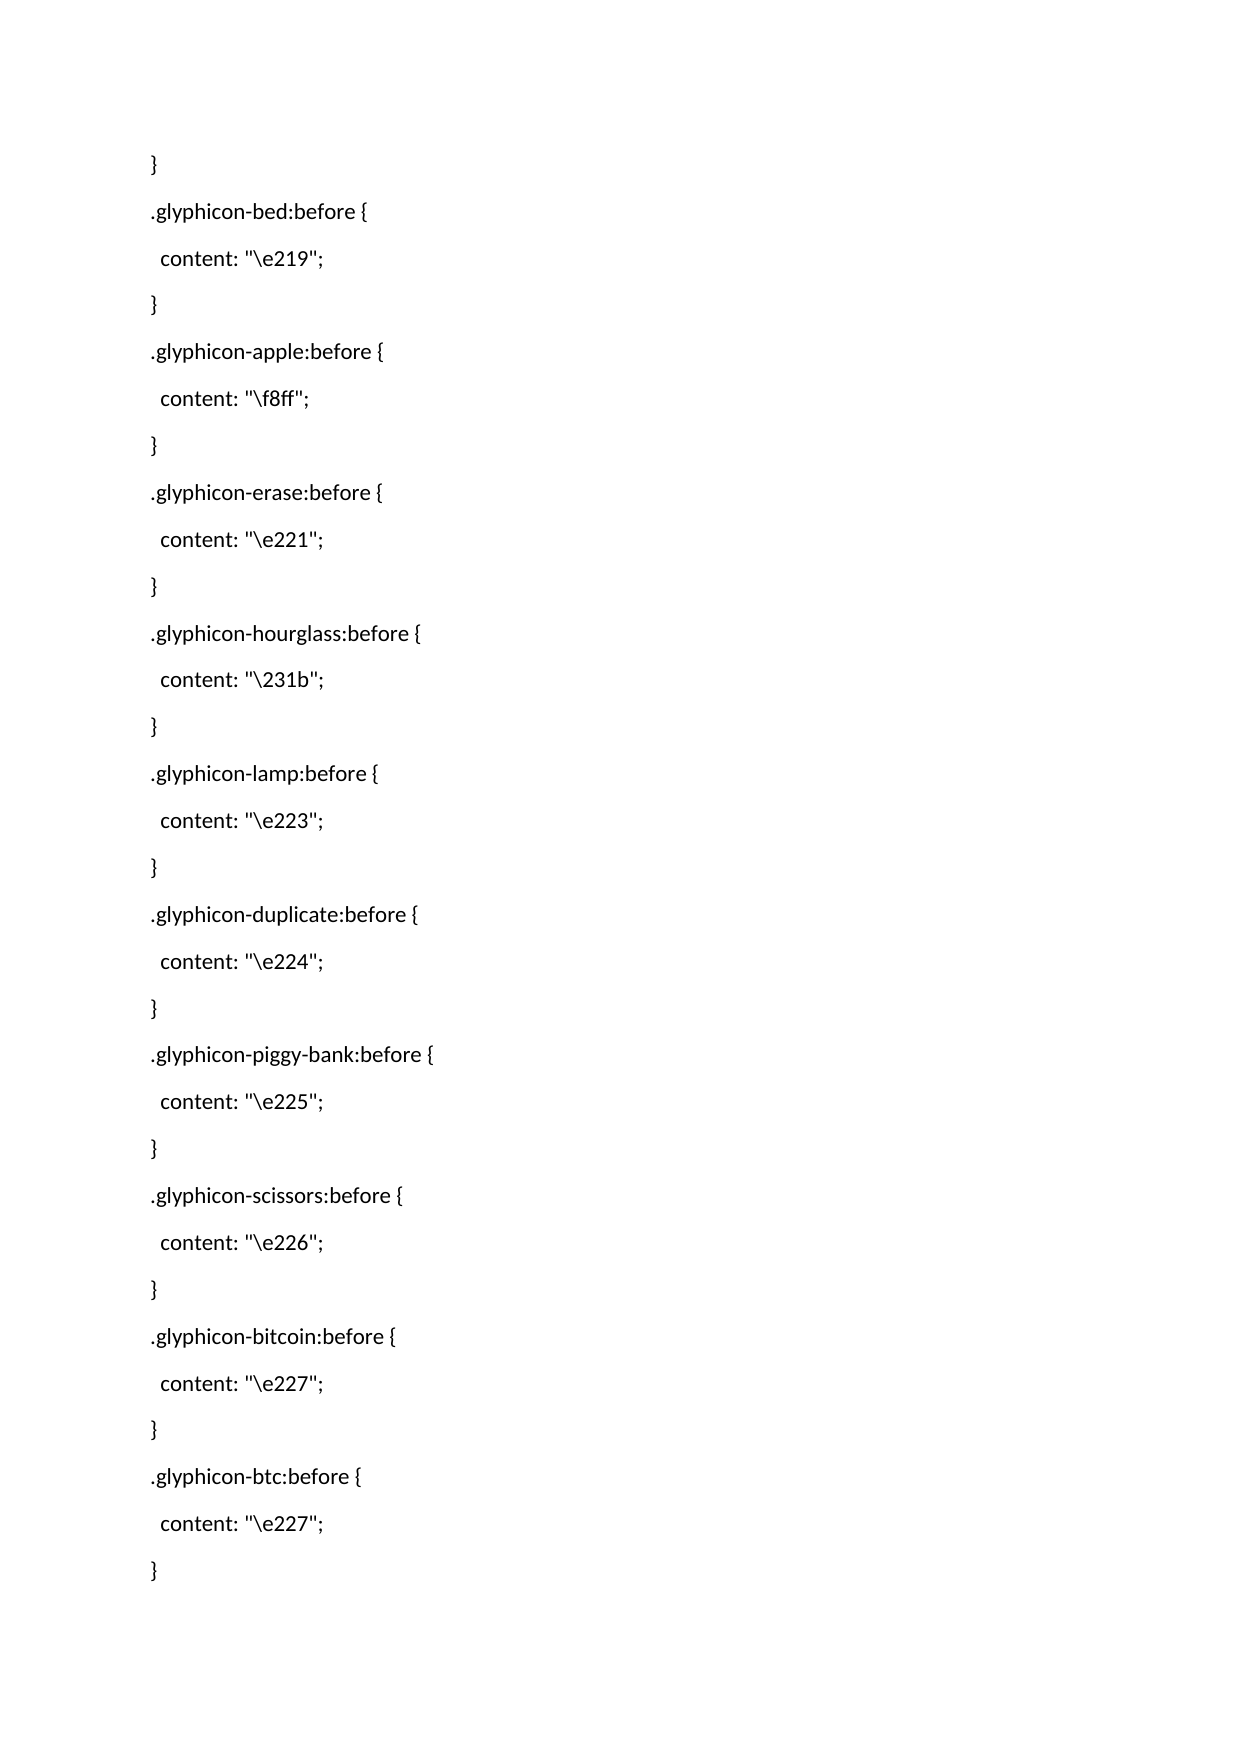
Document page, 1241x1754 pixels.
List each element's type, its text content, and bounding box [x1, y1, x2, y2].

text } [150, 431, 1090, 459]
text } [150, 1275, 1090, 1303]
text } [150, 853, 1090, 881]
text .glyphicon-bed:before { [150, 197, 1090, 225]
text .glyphicon-btc:before { [150, 1462, 1090, 1491]
text } [150, 994, 1090, 1022]
text content: "\231b"; [150, 666, 1090, 694]
text .glyphicon-scissors:before { [150, 1181, 1090, 1209]
text .glyphicon-duplicate:before { [150, 900, 1090, 928]
text .glyphicon-lamp:before { [150, 759, 1090, 787]
text .glyphicon-erase:before { [150, 478, 1090, 506]
text content: "\f8ff"; [150, 384, 1090, 412]
text .glyphicon-bitcoin:before { [150, 1322, 1090, 1350]
text content: "\e225"; [150, 1087, 1090, 1116]
text content: "\e226"; [150, 1228, 1090, 1256]
text .glyphicon-apple:before { [150, 337, 1090, 366]
text content: "\e227"; [150, 1369, 1090, 1397]
text .glyphicon-hourglass:before { [150, 619, 1090, 647]
text } [150, 572, 1090, 600]
text .glyphicon-piggy-bank:before { [150, 1041, 1090, 1069]
text content: "\e224"; [150, 947, 1090, 975]
text } [150, 1134, 1090, 1162]
text } [150, 291, 1090, 319]
text content: "\e221"; [150, 525, 1090, 553]
text } [150, 150, 1090, 178]
text } [150, 1556, 1090, 1584]
text content: "\e223"; [150, 806, 1090, 834]
text content: "\e227"; [150, 1509, 1090, 1537]
text } [150, 1416, 1090, 1444]
text } [150, 712, 1090, 741]
text content: "\e219"; [150, 244, 1090, 272]
